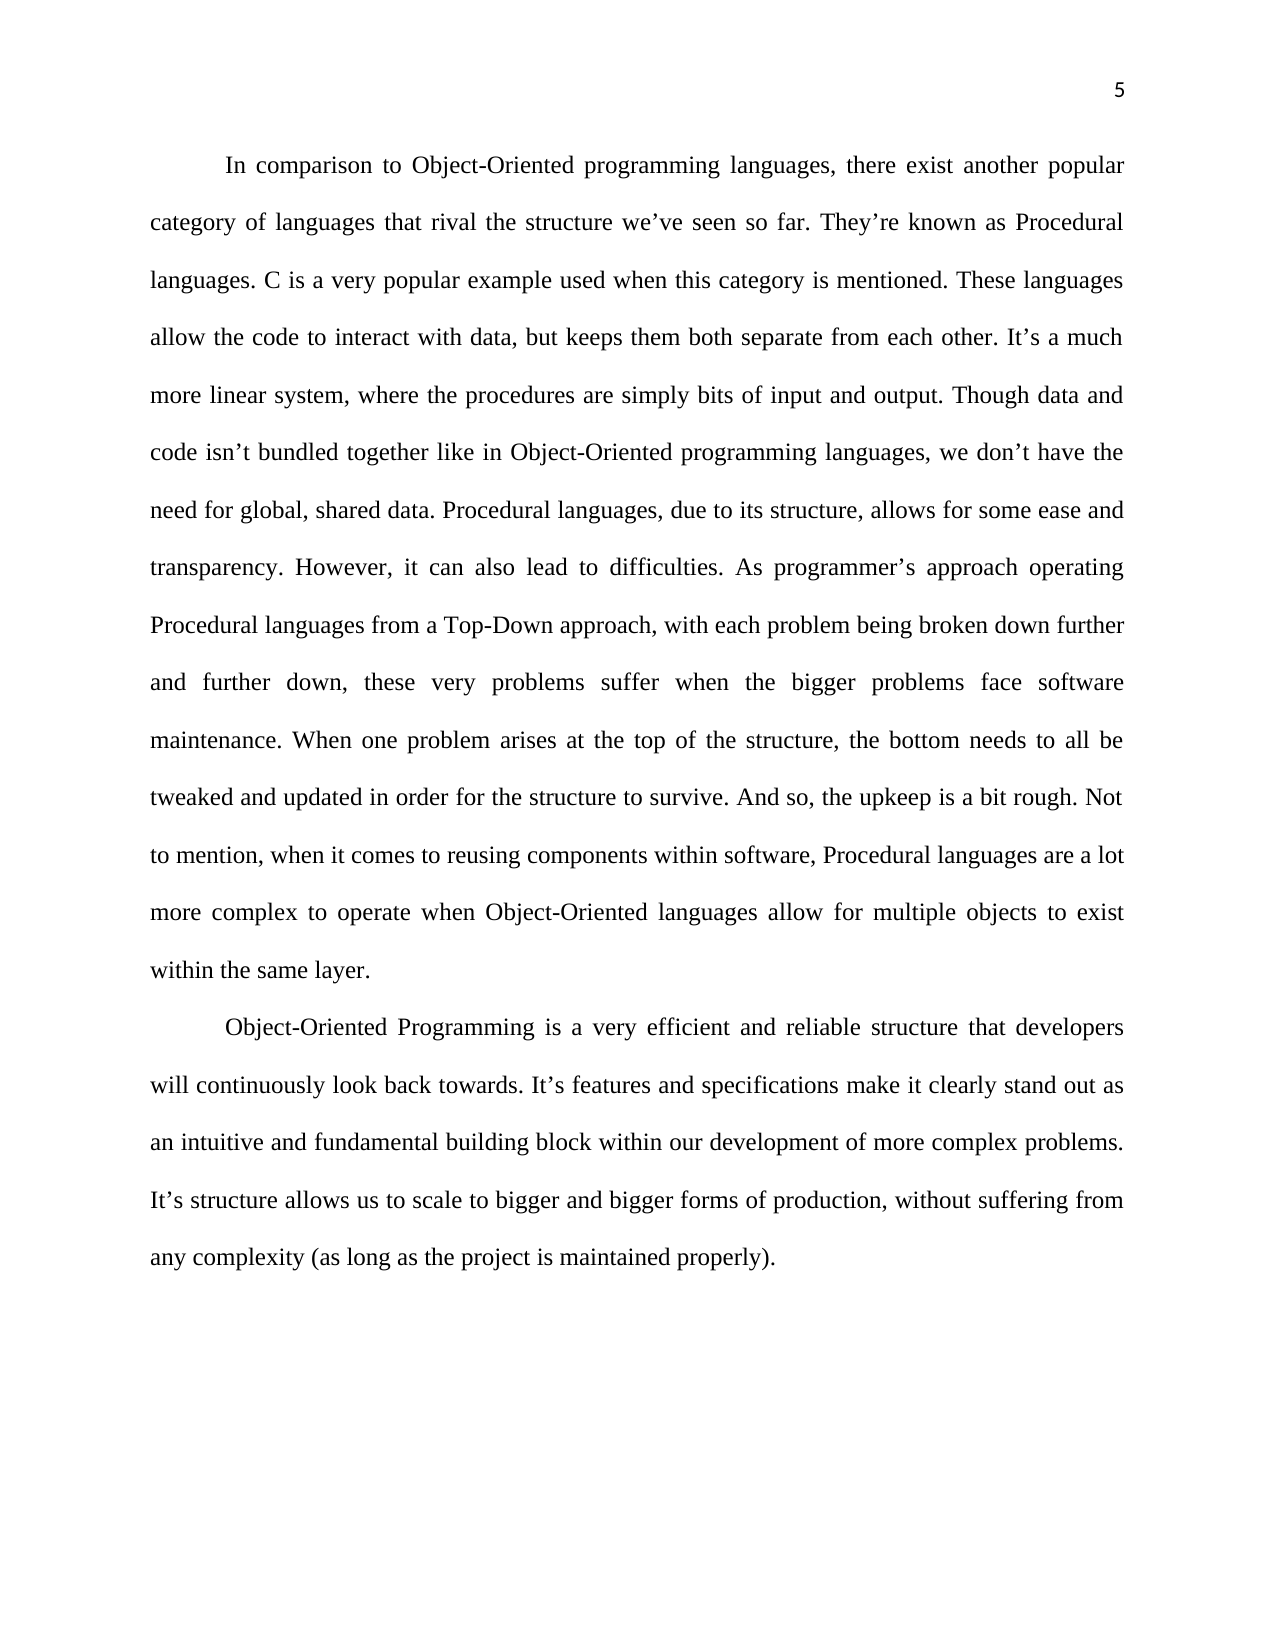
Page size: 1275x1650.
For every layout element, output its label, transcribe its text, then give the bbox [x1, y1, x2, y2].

text In comparison to Object-Oriented programming languages, there exist another popular category of languages that rival the structure we’ve seen so far. They’re known as Procedural languages. C is a very popular example used when this category is mentioned. These languages allow the code to interact with data, but keeps them both separate from each other. It’s a much more linear system, where the procedures are simply bits of input and output. Though data and code isn’t bundled together like in Object-Oriented programming languages, we don’t have the need for global, shared data. Procedural languages, due to its structure, allows for some ease and transparency. However, it can also lead to difficulties. As programmer’s approach operating Procedural languages from a Top-Down approach, with each problem being broken down further and further down, these very problems suffer when the bigger problems face software maintenance. When one problem arises at the top of the structure, the bottom needs to all be tweaked and updated in order for the structure to survive. And so, the upkeep is a bit rough. Not to mention, when it comes to reusing components within software, Procedural languages are a lot more complex to operate when Object-Oriented languages allow for multiple objects to exist within the same layer. [150, 150, 1125, 984]
text Object-Oriented Programming is a very efficient and reliable structure that developers will continuously look back towards. It’s features and specifications make it clearly stand out as an intuitive and fundamental building block within our development of more complex problems. It’s structure allows us to scale to bigger and bigger forms of production, without suffering from any complexity (as long as the project is maintained properly). [150, 1012, 1125, 1271]
